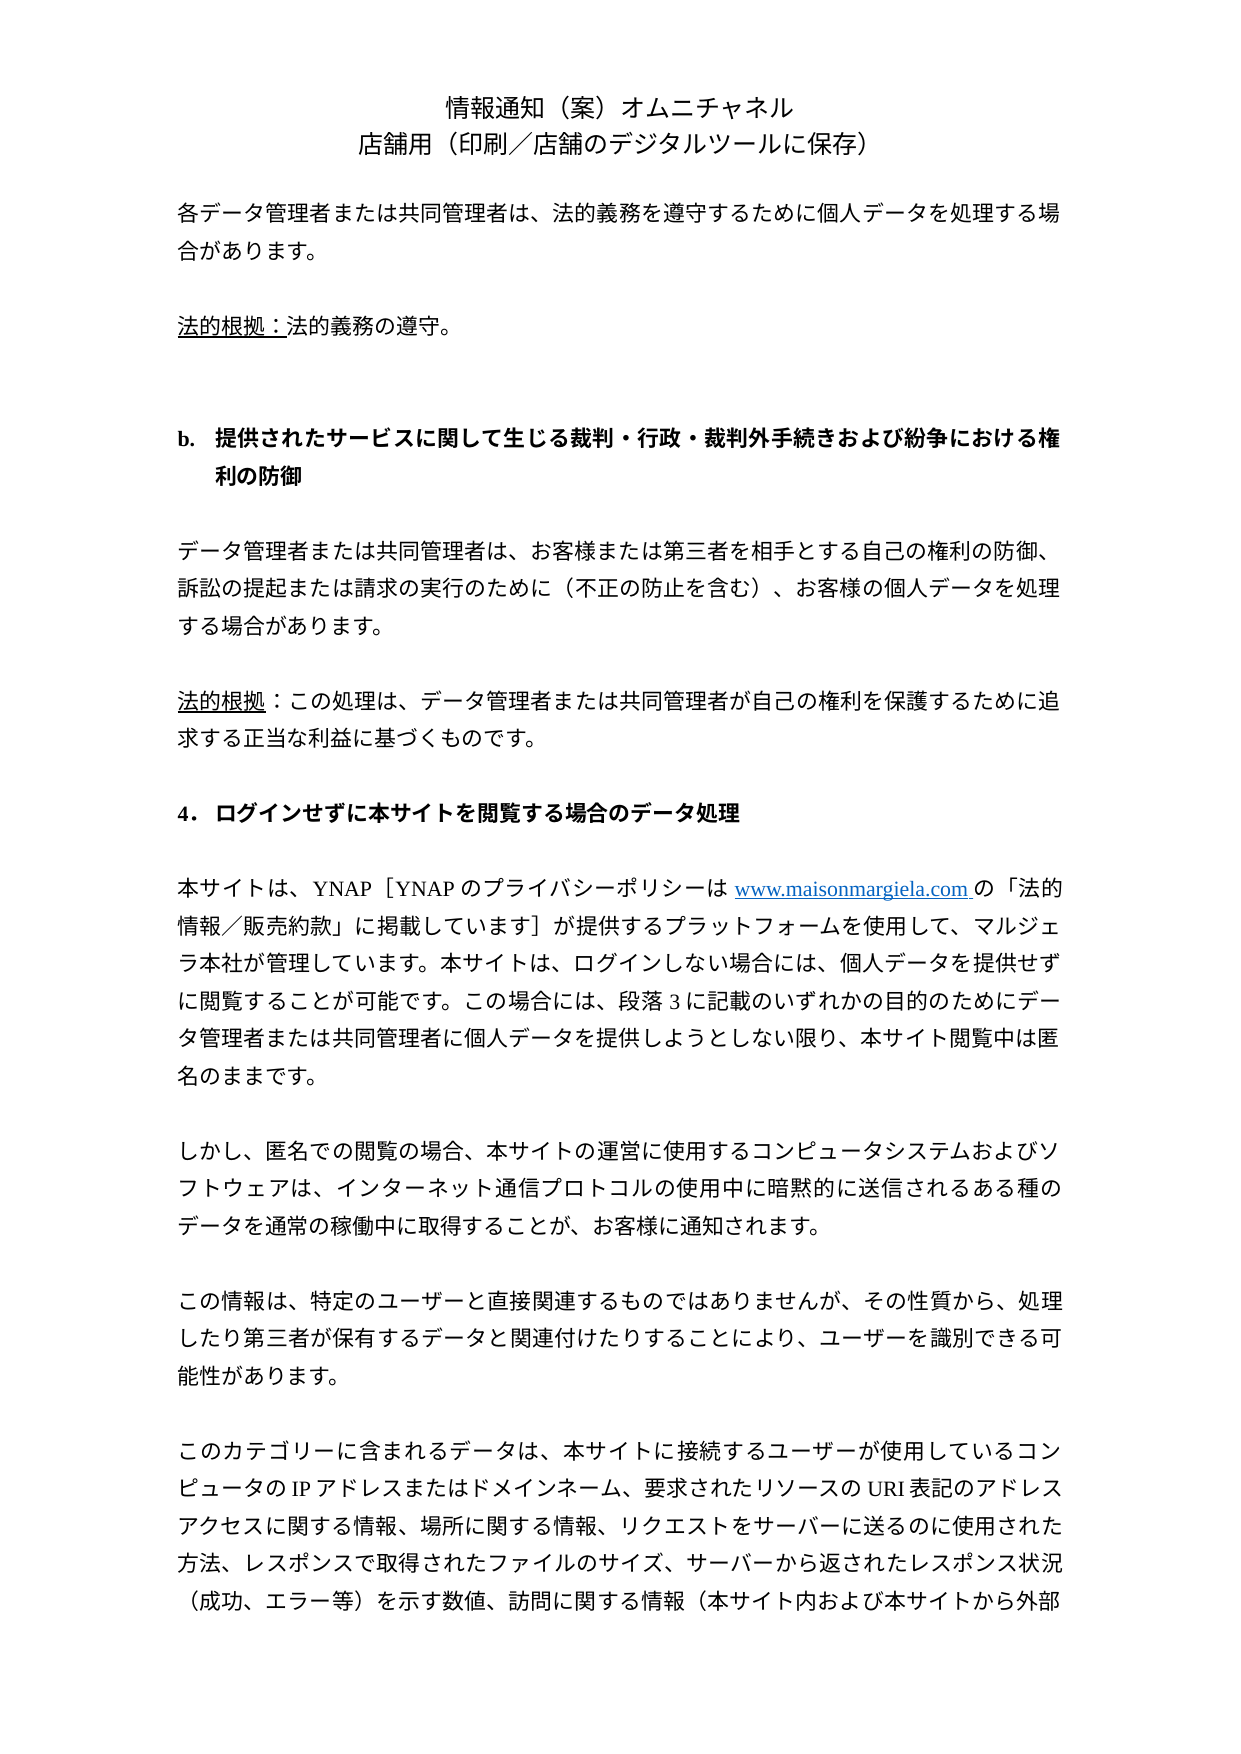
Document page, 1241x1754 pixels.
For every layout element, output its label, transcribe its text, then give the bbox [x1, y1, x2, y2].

list 提供されたサービスに関して生じる裁判・行政・裁判外手続きおよび紛争における権利の防御 [177, 418, 1063, 493]
text 法的根拠：法的義務の遵守。 [177, 306, 1063, 343]
text 本サイトは、YNAP［YNAPのプライバシーポリシーはwww.maisonmargiela.comの「法的情報／販売約款」に掲載しています］が提供するプラットフォームを使用して、マルジェラ本社が管理しています。本サイトは、ログインしない場合には、個人データを提供せずに閲覧することが可能です。この場合には、段落3に記載のいずれかの目的のためにデータ管理者または共同管理者に個人データを提供しようとしない限り、本サイト閲覧中は匿名のままです。 [177, 868, 1063, 1093]
list ログインせずに本サイトを閲覧する場合のデータ処理 [177, 793, 1063, 831]
text この情報は、特定のユーザーと直接関連するものではありませんが、その性質から、処理したり第三者が保有するデータと関連付けたりすることにより、ユーザーを識別できる可能性があります。 [177, 1281, 1063, 1393]
text しかし、匿名での閲覧の場合、本サイトの運営に使用するコンピュータシステムおよびソフトウェアは、インターネット通信プロトコルの使用中に暗黙的に送信されるある種のデータを通常の稼働中に取得することが、お客様に通知されます。 [177, 1131, 1063, 1243]
text データ管理者または共同管理者は、お客様または第三者を相手とする自己の権利の防御、訴訟の提起または請求の実行のために（不正の防止を含む）、お客様の個人データを処理する場合があります。 [177, 531, 1063, 643]
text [177, 1431, 1063, 1618]
text 法的根拠：この処理は、データ管理者または共同管理者が自己の権利を保護するために追求する正当な利益に基づくものです。 [177, 681, 1063, 756]
text 各データ管理者または共同管理者は、法的義務を遵守するために個人データを処理する場合があります。 [177, 193, 1063, 268]
